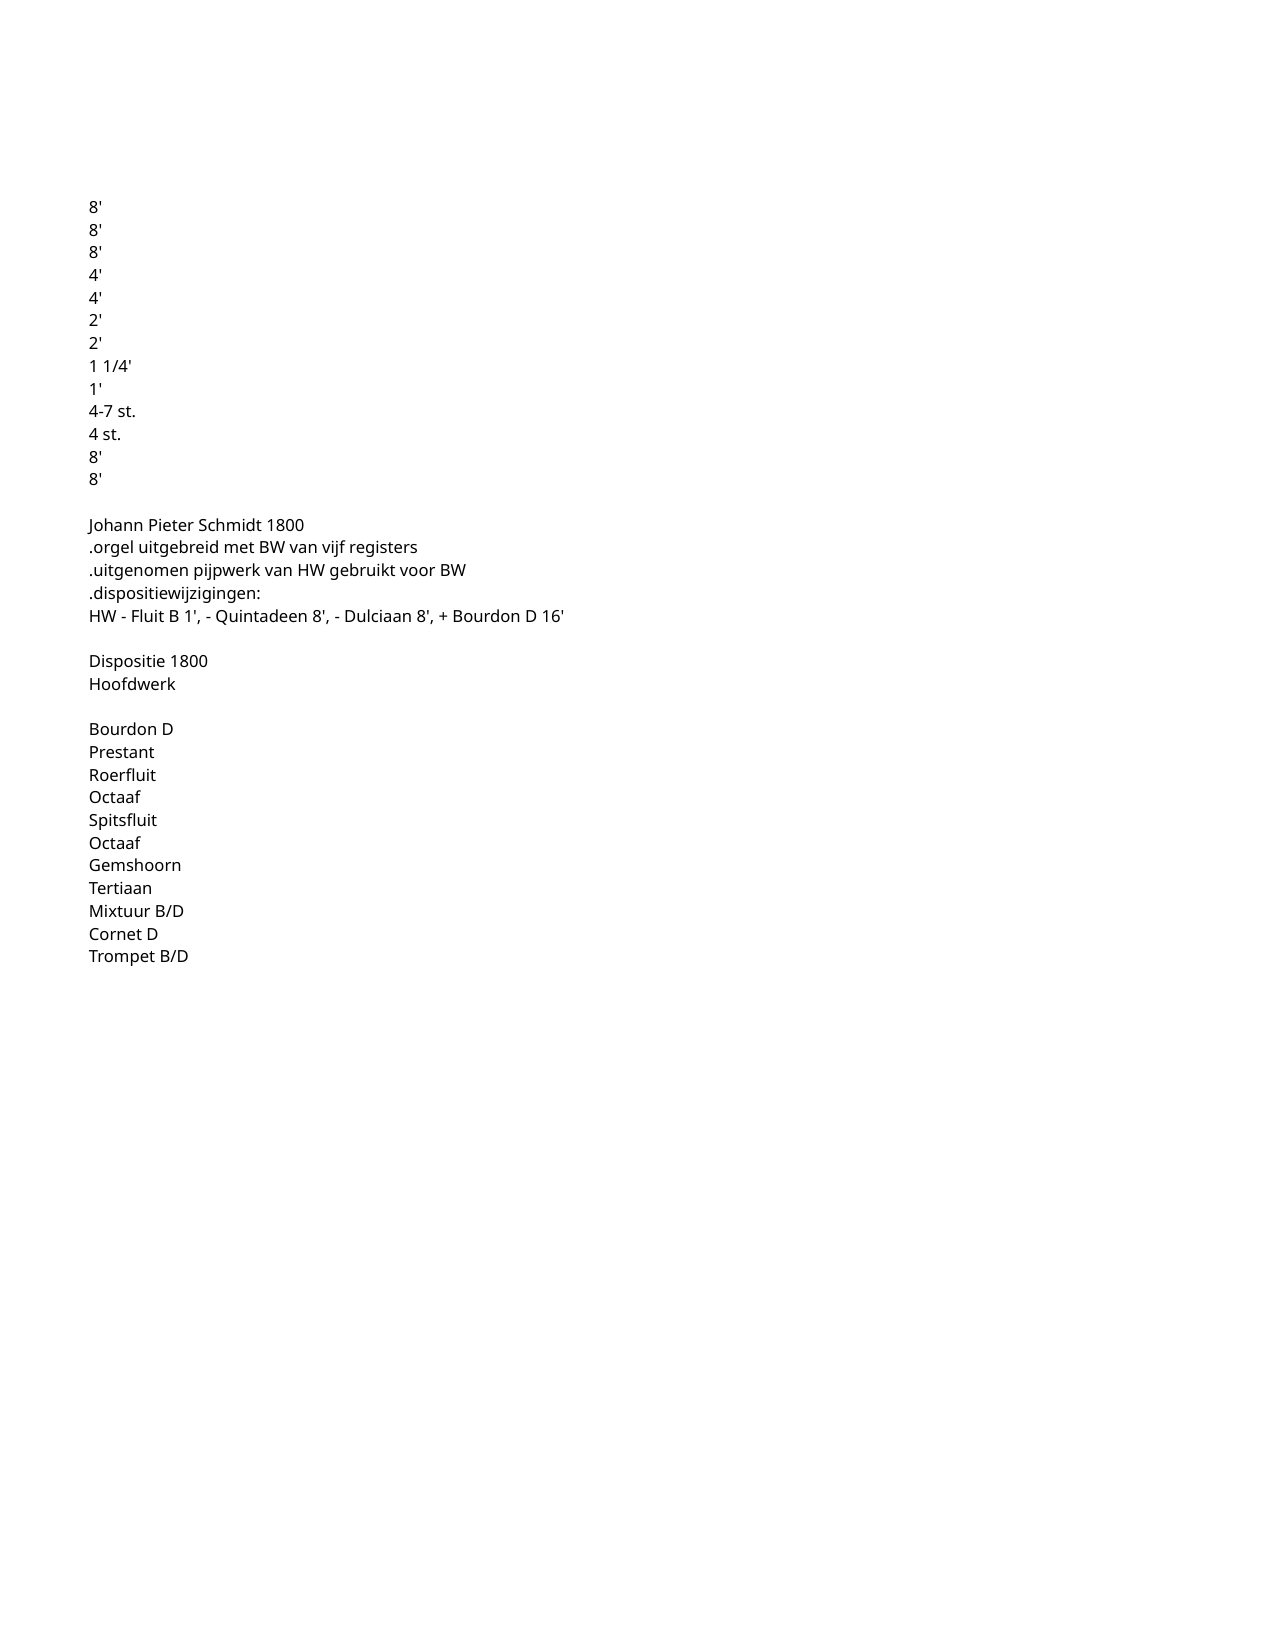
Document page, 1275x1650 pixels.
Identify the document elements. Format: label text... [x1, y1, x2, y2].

text Tertiaan [89, 877, 1186, 899]
text 8' [89, 445, 1186, 468]
text 8' [89, 195, 1186, 218]
text 2' [89, 309, 1186, 332]
text Prestant [89, 740, 1186, 763]
text 8' [89, 241, 1186, 263]
text Octaaf [89, 786, 1186, 808]
text 4 st. [89, 422, 1186, 445]
text .uitgenomen pijpwerk van HW gebruikt voor BW [89, 559, 1186, 581]
text 4' [89, 286, 1186, 309]
text Roerfluit [89, 763, 1186, 786]
text .dispositiewijzigingen: [89, 581, 1186, 604]
text 1 1/4' [89, 354, 1186, 377]
text Spitsfluit [89, 808, 1186, 831]
text 4' [89, 263, 1186, 286]
text 2' [89, 332, 1186, 354]
text 8' [89, 468, 1186, 491]
text Johann Pieter Schmidt 1800 [89, 513, 1186, 536]
text Bourdon D [89, 718, 1186, 740]
text Hoofdwerk [89, 672, 1186, 695]
text HW - Fluit B 1', - Quintadeen 8', - Dulciaan 8', + Bourdon D 16' [89, 604, 1186, 627]
text 8' [89, 218, 1186, 241]
text Dispositie 1800 [89, 649, 1186, 672]
text Octaaf [89, 831, 1186, 854]
text Mixtuur B/D [89, 899, 1186, 922]
text 4-7 st. [89, 400, 1186, 422]
text Cornet D [89, 922, 1186, 945]
text .orgel uitgebreid met BW van vijf registers [89, 536, 1186, 559]
text Gemshoorn [89, 854, 1186, 877]
text Trompet B/D [89, 945, 1186, 967]
text 1' [89, 377, 1186, 400]
